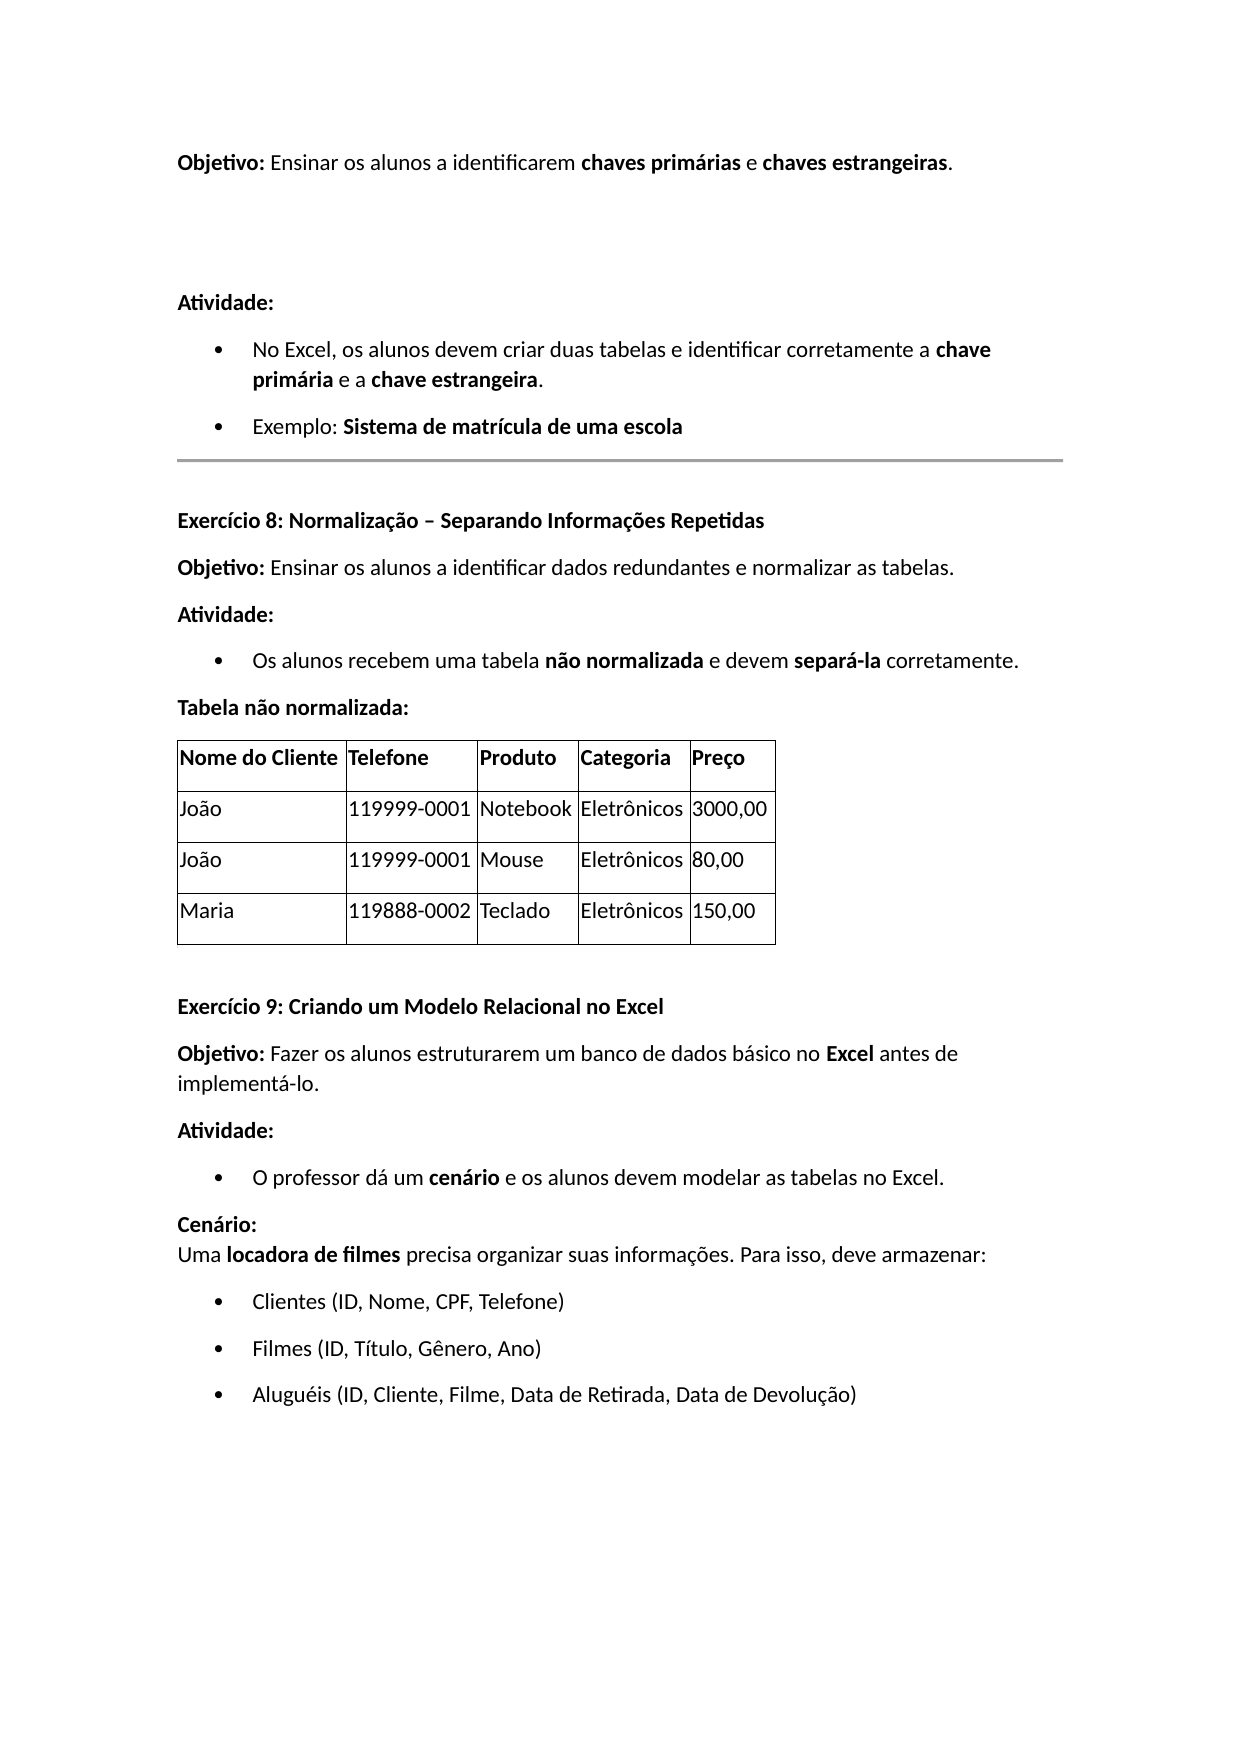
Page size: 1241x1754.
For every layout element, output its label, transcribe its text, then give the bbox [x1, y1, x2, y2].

table_cell 3000,00 [691, 792, 775, 842]
list O professor dá um cenário e os alunos devem modelar as tabelas no Excel. [215, 1163, 1063, 1191]
text Cenário: Uma locadora de filmes precisa organizar suas informações. Para isso, deve armazenar: [177, 1210, 1063, 1268]
text Exercício 8: Normalização – Separando Informações Repetidas [177, 506, 1063, 534]
list Os alunos recebem uma tabela não normalizada e devem separá-la corretamente. [215, 647, 1063, 674]
text Atividade: [177, 600, 1063, 628]
table_cell Eletrônicos [579, 843, 690, 893]
table_header Nome do Cliente [178, 741, 346, 791]
text Tabela não normalizada: [177, 693, 1063, 721]
text Objetivo: Ensinar os alunos a identificar dados redundantes e normalizar as tabelas. [177, 553, 1063, 581]
table_cell Maria [178, 894, 346, 944]
list Aluguéis (ID, Cliente, Filme, Data de Retirada, Data de Devolução) [215, 1381, 1063, 1408]
table_cell Notebook [478, 792, 578, 842]
table_cell 119888-0002 [347, 894, 477, 944]
text Atividade: [177, 288, 1063, 316]
table_cell Mouse [478, 843, 578, 893]
table_cell 119999-0001 [347, 792, 477, 842]
list Clientes (ID, Nome, CPF, Telefone) [215, 1287, 1063, 1315]
text Exercício 9: Criando um Modelo Relacional no Excel [177, 992, 1063, 1020]
table_cell Eletrônicos [579, 792, 690, 842]
table_header Preço [691, 741, 775, 791]
text Objetivo: Fazer os alunos estruturarem um banco de dados básico no Excel antes de implementá-lo. [177, 1039, 1063, 1097]
table_cell 150,00 [691, 894, 775, 944]
table_cell Eletrônicos [579, 894, 690, 944]
list No Excel, os alunos devem criar duas tabelas e identificar corretamente a chave primária e a chave estrangeira. [215, 335, 1063, 393]
table_header Categoria [579, 741, 690, 791]
text Objetivo: Ensinar os alunos a identificarem chaves primárias e chaves estrangeiras. [177, 148, 1063, 176]
text Atividade: [177, 1116, 1063, 1144]
table_cell 80,00 [691, 843, 775, 893]
list Filmes (ID, Título, Gênero, Ano) [215, 1334, 1063, 1362]
table_cell João [178, 792, 346, 842]
table_cell João [178, 843, 346, 893]
table_header Telefone [347, 741, 477, 791]
table_cell 119999-0001 [347, 843, 477, 893]
table_cell Teclado [478, 894, 578, 944]
list Exemplo: Sistema de matrícula de uma escola [215, 412, 1063, 440]
table_header Produto [478, 741, 578, 791]
